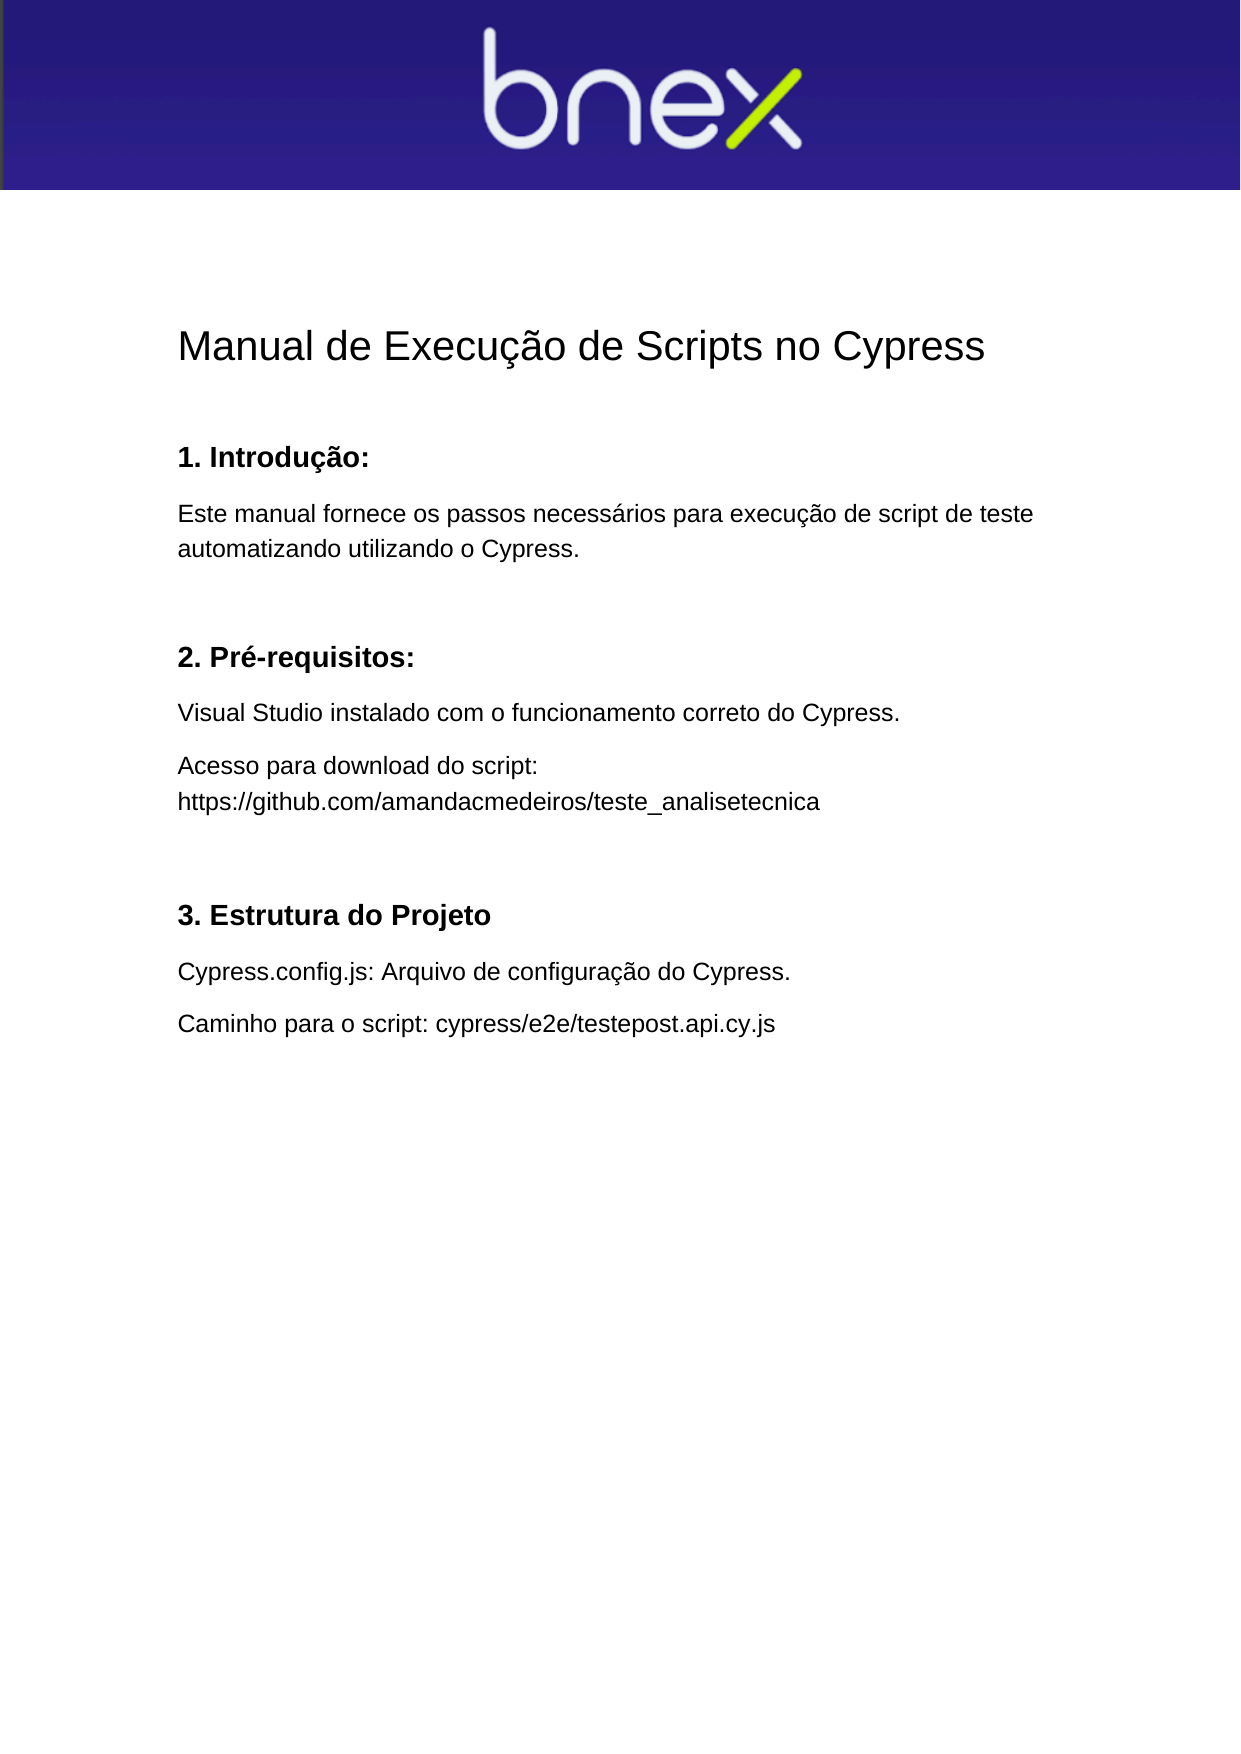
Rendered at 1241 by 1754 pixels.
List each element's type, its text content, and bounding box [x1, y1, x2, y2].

text Este manual fornece os passos necessários para execução de script de teste automatizando utilizando o Cypress. [177, 498, 1063, 563]
text Acesso para download do script: https://github.com/amandacmedeiros/teste_analisetecnica [177, 751, 1063, 816]
text 2. Pré-requisitos: [177, 640, 1063, 673]
text 1. Introdução: [177, 440, 1063, 473]
text Caminho para o script: cypress/e2e/testepost.api.cy.js [177, 1009, 1063, 1038]
text Cypress.config.js: Arquivo de configuração do Cypress. [177, 956, 1063, 985]
subtitle Manual de Execução de Scripts no Cypress [177, 322, 1063, 369]
text 3. Estrutura do Projeto [177, 898, 1063, 931]
text Visual Studio instalado com o funcionamento correto do Cypress. [177, 698, 1063, 727]
picture [0, 0, 1241, 190]
